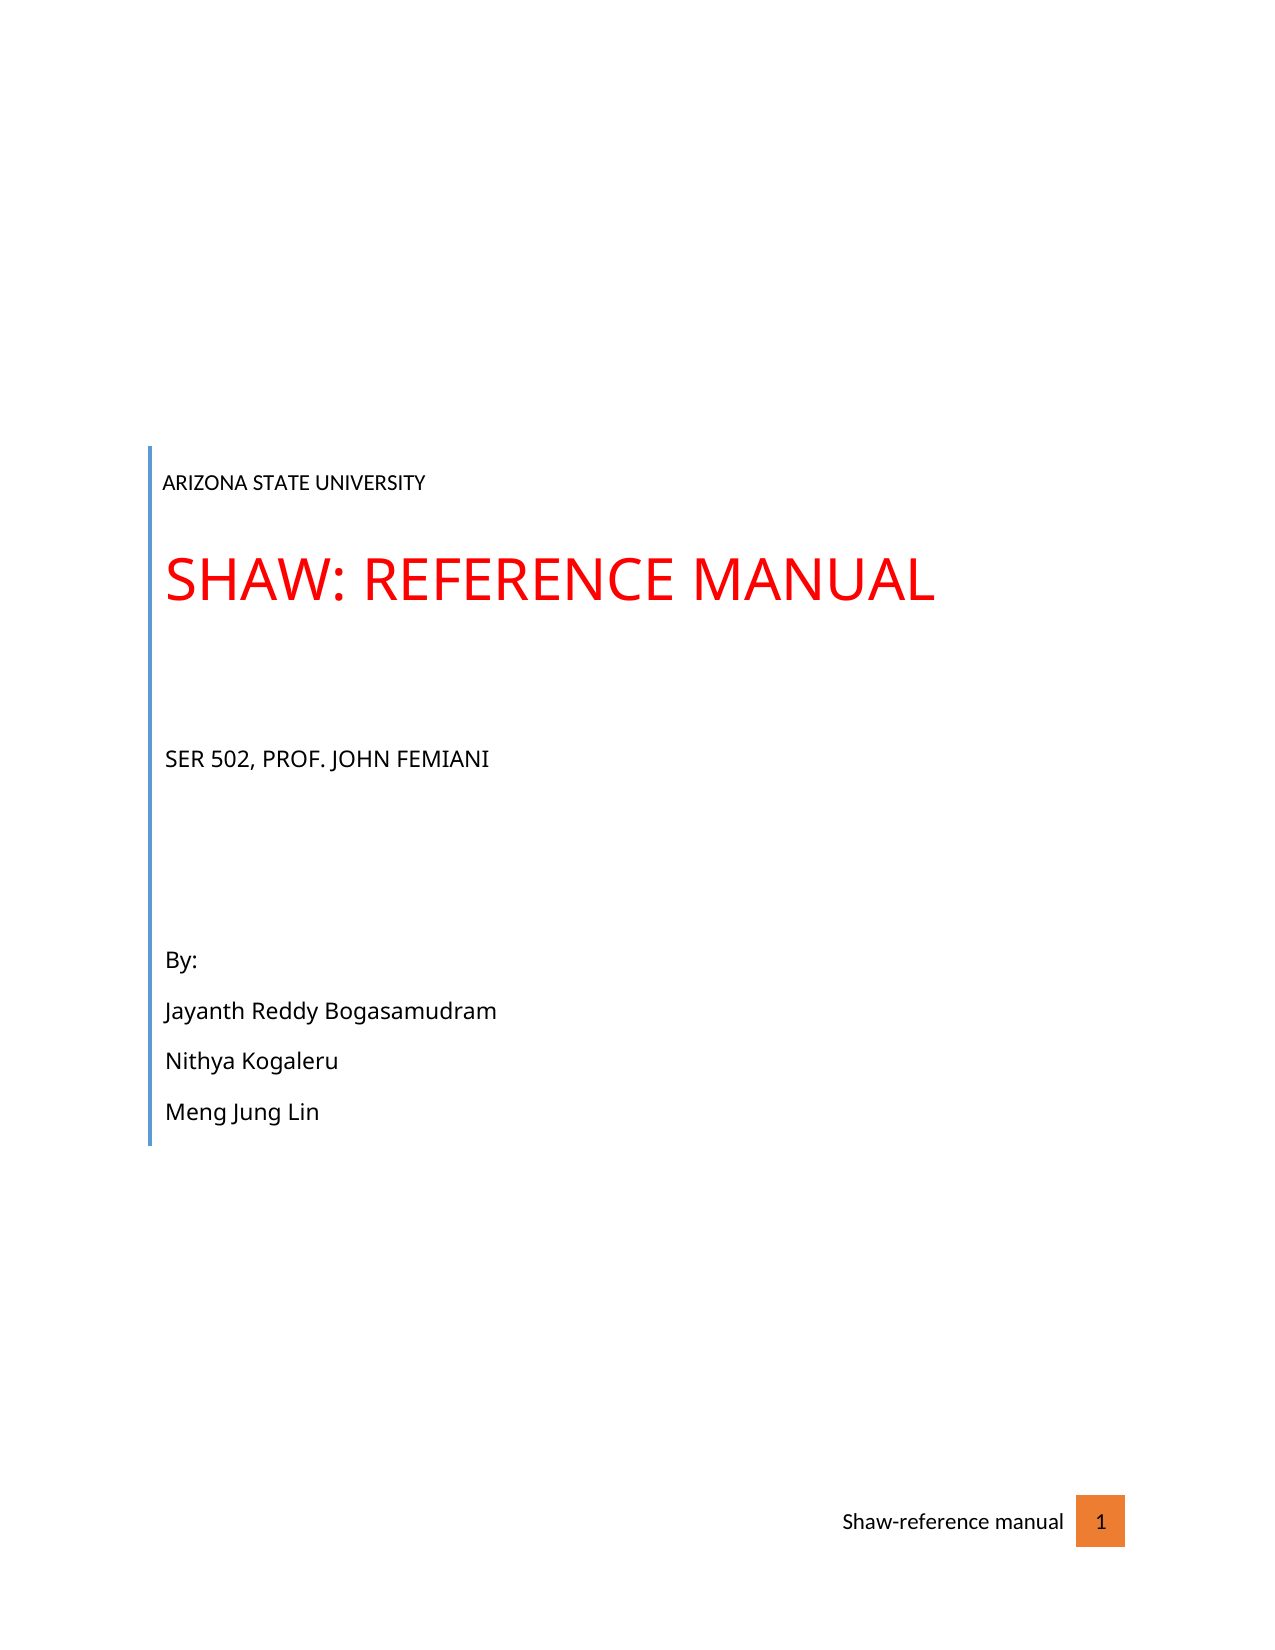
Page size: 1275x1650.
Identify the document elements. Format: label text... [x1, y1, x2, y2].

table_cell SHAW: REFERENCE MANUAL SER 502, PROF. JOHN FEMIANI By: Jayanth Reddy Bogasamudram Nithya Kogaleru Meng Jung Lin [152, 538, 1125, 1146]
